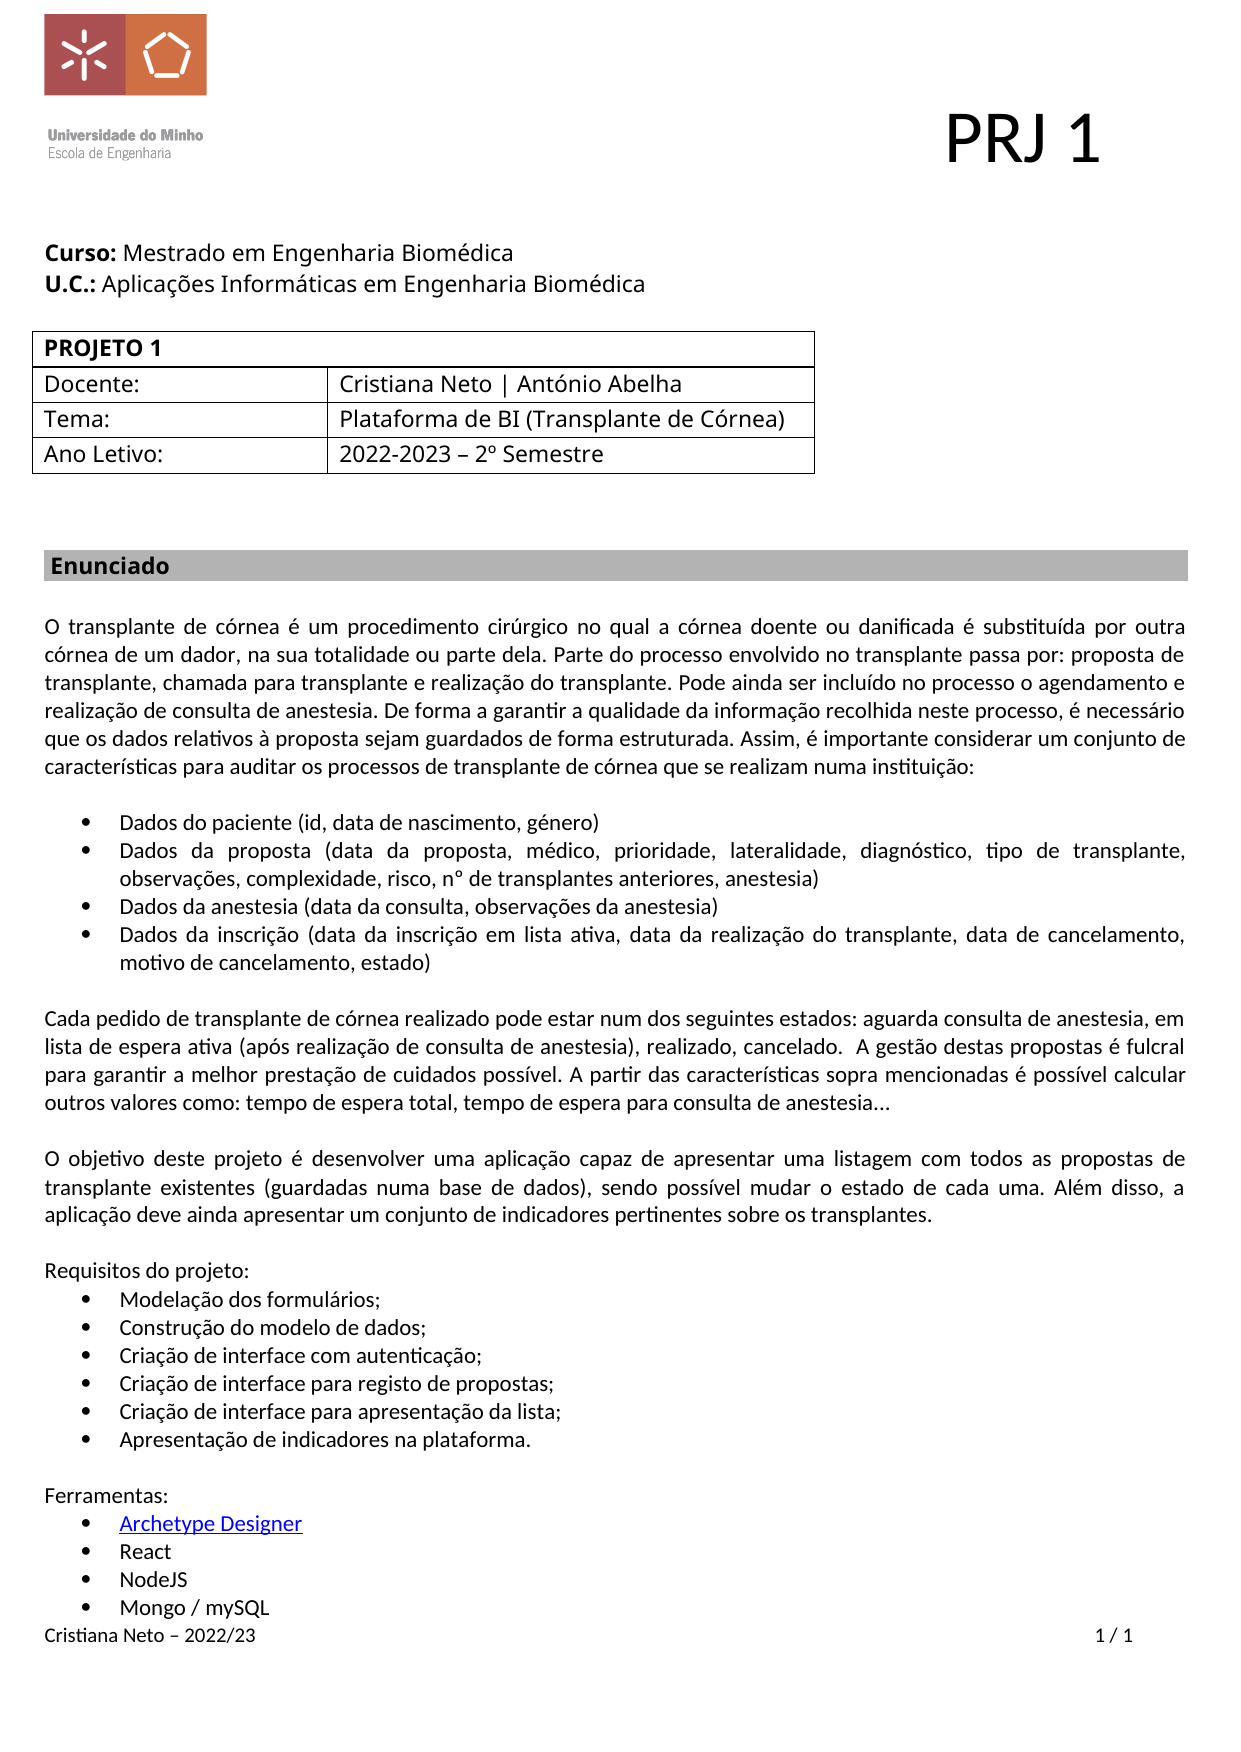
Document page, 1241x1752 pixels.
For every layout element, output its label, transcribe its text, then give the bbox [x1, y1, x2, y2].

picture [44, 14, 207, 163]
list Dados da proposta (data da proposta, médico, prioridade, lateralidade, diagnóstico, tipo de transplante, observações, complexidade, risco, nº de transplantes anteriores, anestesia) [82, 836, 1188, 892]
text Requisitos do projeto: [44, 1257, 1188, 1285]
table_cell Docente: [33, 368, 327, 402]
list Dados da inscrição (data da inscrição em lista ativa, data da realização do transplante, data de cancelamento, motivo de cancelamento, estado) [82, 920, 1188, 976]
list Criação de interface para registo de propostas; [82, 1369, 1188, 1397]
list Mongo / mySQL [82, 1593, 1188, 1621]
list Construção do modelo de dados; [82, 1313, 1188, 1341]
table_cell 2022-2023 – 2º Semestre [328, 438, 814, 473]
list Archetype Designer [82, 1509, 1188, 1537]
text Cada pedido de transplante de córnea realizado pode estar num dos seguintes estados: aguarda consulta de anestesia, em lista de espera ativa (após realização de consulta de anestesia), realizado, cancelado. A gestão destas propostas é fulcral para garantir a melhor prestação de cuidados possível. A partir das características sopra mencionadas é possível calcular outros valores como: tempo de espera total, tempo de espera para consulta de anestesia... [44, 1004, 1188, 1117]
text Ferramentas: [44, 1481, 1188, 1509]
text Curso: Mestrado em Engenharia Biomédica [44, 237, 1188, 268]
text O objetivo deste projeto é desenvolver uma aplicação capaz de apresentar uma listagem com todos as propostas de transplante existentes (guardadas numa base de dados), sendo possível mudar o estado de cada uma. Além disso, a aplicação deve ainda apresentar um conjunto de indicadores pertinentes sobre os transplantes. [44, 1144, 1188, 1229]
table_header PROJETO 1 [33, 332, 814, 366]
list Criação de interface para apresentação da lista; [82, 1397, 1188, 1425]
list Dados da anestesia (data da consulta, observações da anestesia) [82, 892, 1188, 920]
table_cell Plataforma de BI (Transplante de Córnea) [328, 403, 814, 437]
text Enunciado [44, 550, 1188, 581]
list Criação de interface com autenticação; [82, 1341, 1188, 1369]
text O transplante de córnea é um procedimento cirúrgico no qual a córnea doente ou danificada é substituída por outra córnea de um dador, na sua totalidade ou parte dela. Parte do processo envolvido no transplante passa por: proposta de transplante, chamada para transplante e realização do transplante. Pode ainda ser incluído no processo o agendamento e realização de consulta de anestesia. De forma a garantir a qualidade da informação recolhida neste processo, é necessário que os dados relativos à proposta sejam guardados de forma estruturada. Assim, é importante considerar um conjunto de características para auditar os processos de transplante de córnea que se realizam numa instituição: [44, 612, 1188, 780]
table_cell Cristiana Neto | António Abelha [328, 368, 814, 402]
list Apresentação de indicadores na plataforma. [82, 1425, 1188, 1453]
list Dados do paciente (id, data de nascimento, género) [82, 808, 1188, 836]
list Modelação dos formulários; [82, 1285, 1188, 1313]
text U.C.: Aplicações Informáticas em Engenharia Biomédica [44, 268, 1188, 300]
table_cell Ano Letivo: [33, 438, 327, 473]
table_cell Tema: [33, 403, 327, 437]
list NodeJS [82, 1565, 1188, 1593]
list React [82, 1537, 1188, 1565]
